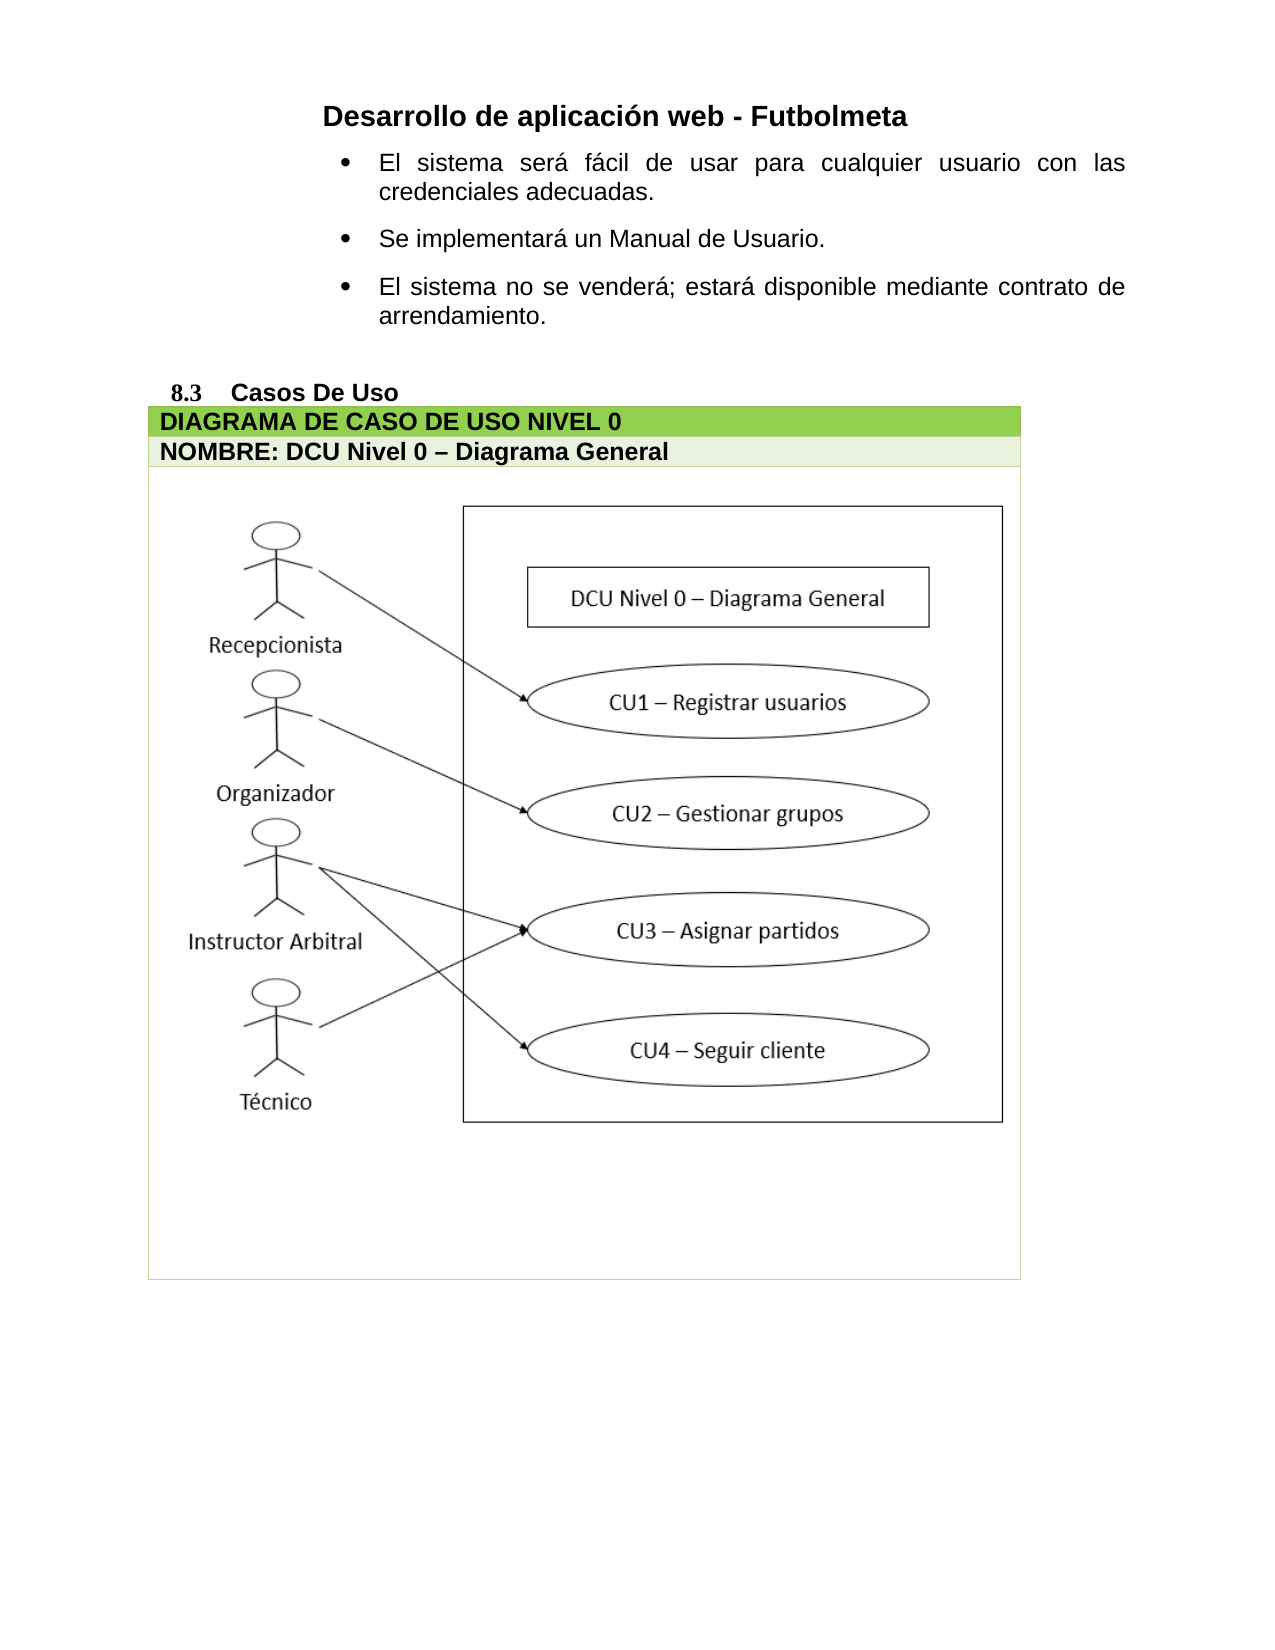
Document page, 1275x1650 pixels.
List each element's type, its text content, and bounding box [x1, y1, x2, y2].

table_cell NOMBRE: DCU Nivel 0 – Diagrama General [149, 437, 1020, 466]
picture [159, 495, 1010, 1136]
list El sistema no se venderá; estará disponible mediante contrato de arrendamiento. [341, 272, 1127, 330]
table_header DIAGRAMA DE CASO DE USO NIVEL 0 [149, 408, 1020, 436]
list Se implementará un Manual de Usuario. [341, 224, 1127, 253]
list El sistema será fácil de usar para cualquier usuario con las credenciales adecuadas. [341, 148, 1127, 205]
subtitle Casos De Uso [171, 377, 1127, 406]
table_cell [149, 467, 1020, 1279]
